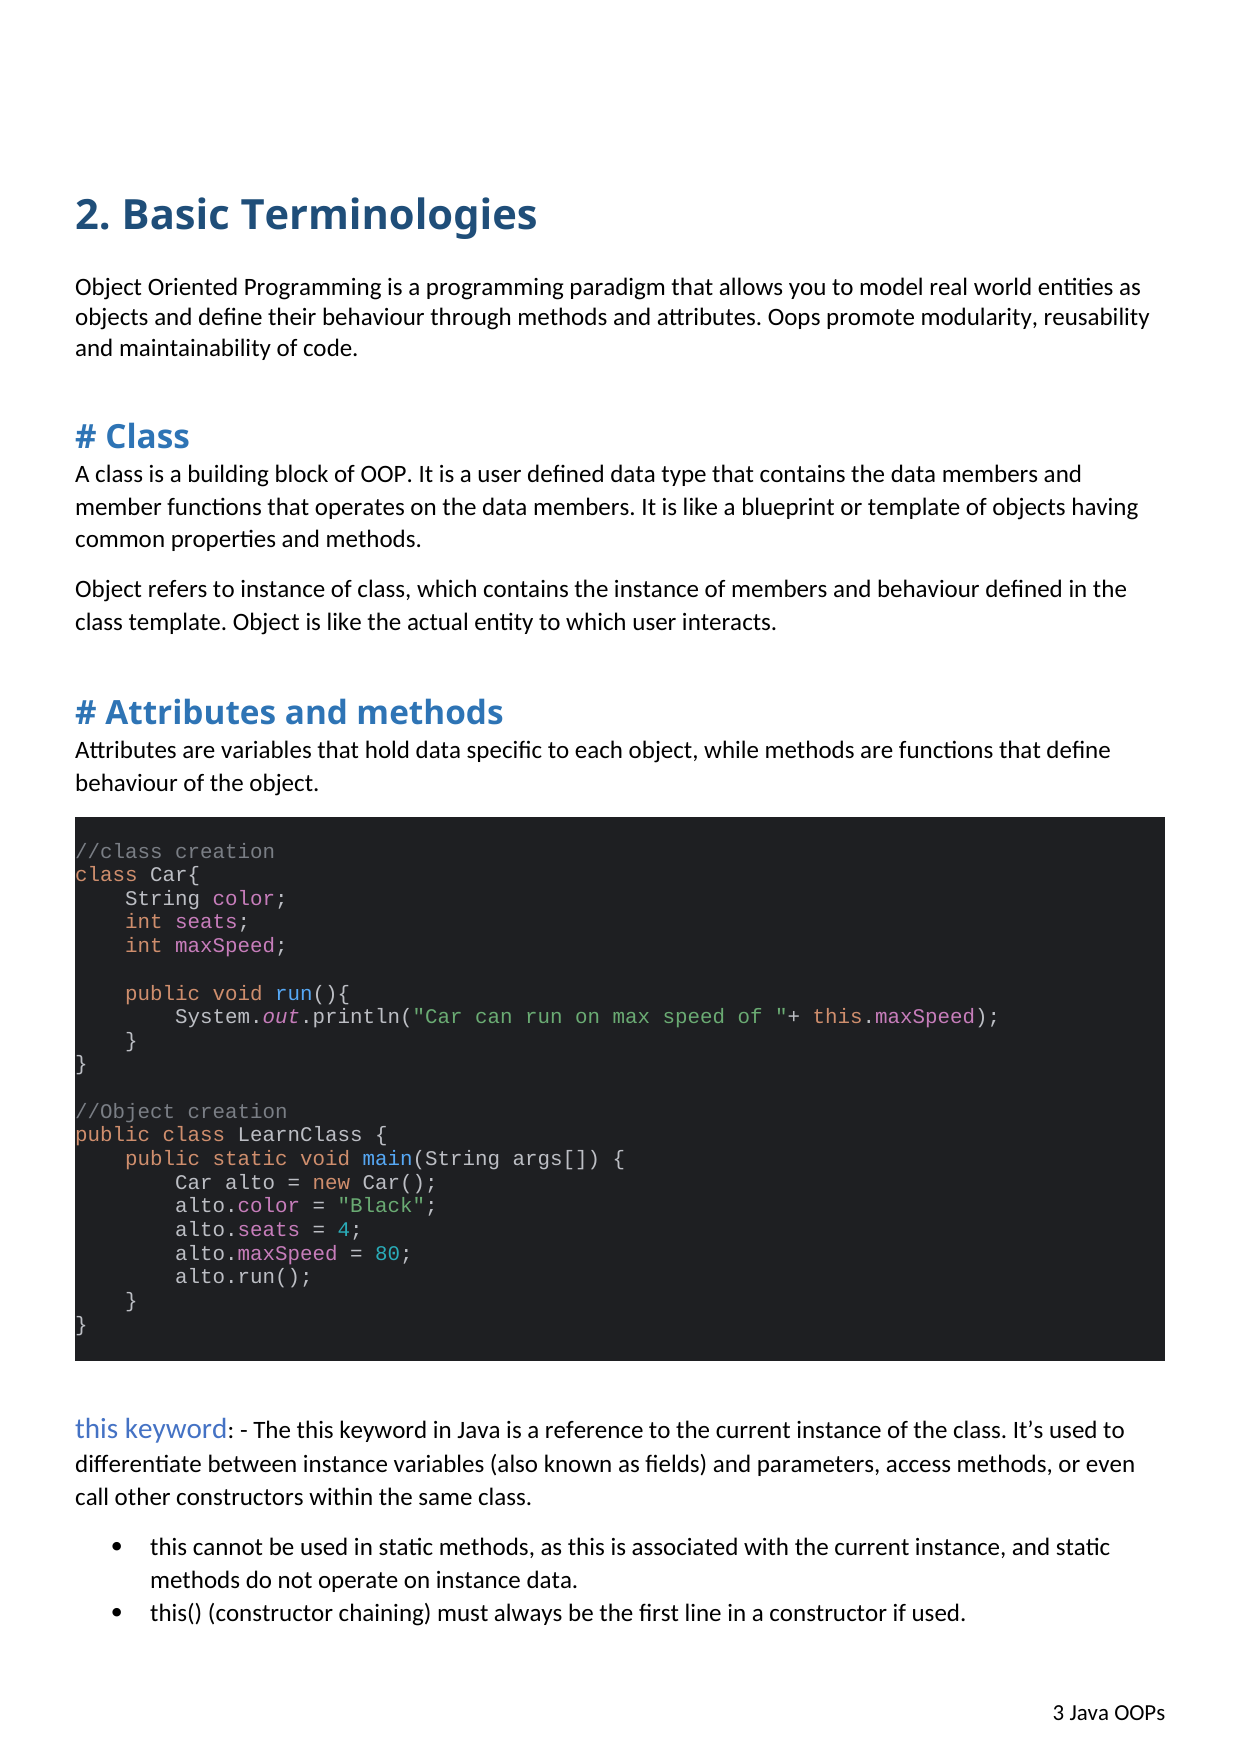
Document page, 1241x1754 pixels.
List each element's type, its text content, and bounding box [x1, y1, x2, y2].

list this() (constructor chaining) must always be the first line in a constructor if used. [112, 1597, 1165, 1627]
text Object refers to instance of class, which contains the instance of members and behaviour defined in the class template. Object is like the actual entity to which user interacts. [75, 573, 1165, 637]
text //class creation class Car{ String color; int seats; int maxSpeed; public void run(){ System.out.println("Car can run on max speed of "+ this.maxSpeed); } } [75, 841, 1165, 1077]
text Object Oriented Programming is a programming paradigm that allows you to model real world entities as objects and define their behaviour through methods and attributes. Oops promote modularity, reusability and maintainability of code. [75, 271, 1165, 362]
subtitle # Class [75, 412, 1165, 458]
text Attributes are variables that hold data specific to each object, while methods are functions that define behaviour of the object. [75, 734, 1165, 798]
text //Object creation public class LearnClass { public static void main(String args[]) { Car alto = new Car(); alto.color = "Black"; alto.seats = 4; alto.maxSpeed = 80; alto.run(); } } [75, 1077, 1165, 1337]
subtitle # Attributes and methods [75, 689, 1165, 734]
text this keyword: - The this keyword in Java is a reference to the current instance of the class. It’s used to differentiate between instance variables (also known as fields) and parameters, access methods, or even call other constructors within the same class. [75, 1410, 1165, 1512]
list this cannot be used in static methods, as this is associated with the current instance, and static methods do not operate on instance data. [112, 1531, 1165, 1594]
text A class is a building block of OOP. It is a user defined data type that contains the data members and member functions that operates on the data members. It is like a blueprint or template of objects having common properties and methods. [75, 458, 1165, 554]
subtitle 2. Basic Terminologies [75, 184, 1165, 241]
